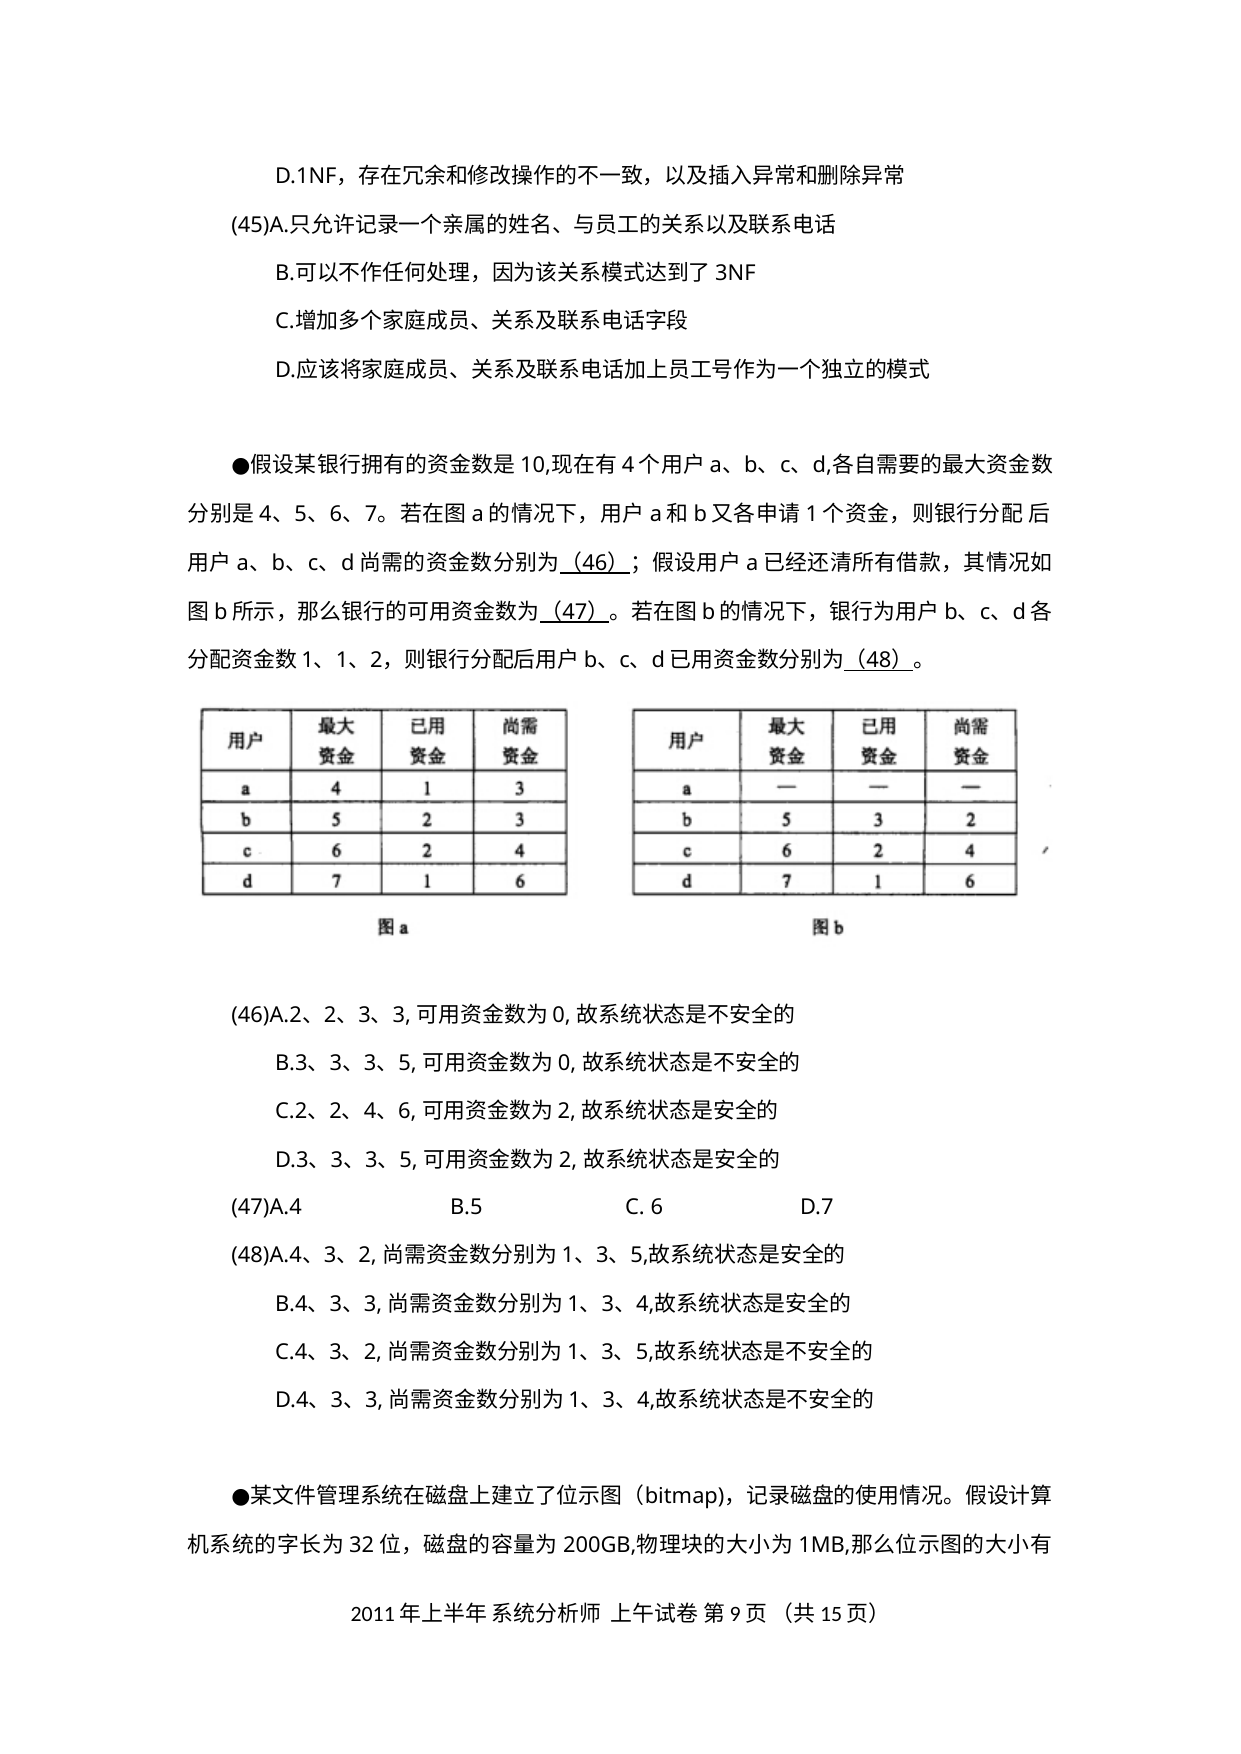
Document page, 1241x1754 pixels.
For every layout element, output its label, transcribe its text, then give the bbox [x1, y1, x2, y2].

text C.4、3、2, 尚需资金数分别为1、3、5,故系统状态是不安全的 [231, 1334, 1053, 1366]
text (46)A.2、2、3、3, 可用资金数为0, 故系统状态是不安全的 [187, 996, 1053, 1029]
text D.3、3、3、5, 可用资金数为2, 故系统状态是安全的 [187, 1141, 1053, 1174]
text C.2、2、4、6, 可用资金数为2, 故系统状态是安全的 [187, 1093, 1053, 1125]
text B.3、3、3、5, 可用资金数为0, 故系统状态是不安全的 [187, 1044, 1053, 1077]
text (47)A.4 B.5 C. 6 D.7 [187, 1189, 1053, 1222]
text (45)A.只允许记录一个亲属的姓名、与员工的关系以及联系电话 [187, 206, 1053, 239]
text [187, 1478, 1053, 1559]
picture [187, 690, 1053, 957]
text ●假设某银行拥有的资金数是10,现在有4个用户a、b、c、d,各自需要的最大资金数分别是4、5、6、7。若在图a的情况下，用户a和b又各申请1个资金，则银行分配 后用户a、b、c、d尚需的资金数分别为（46）；假设用户a已经还清所有借款，其情况如图b所示，那么银行的可用资金数为（47）。若在图b的情况下，银行为用户b、c、d各分配资金数1、1、2，则银行分配后用户b、c、d已用资金数分别为（48）。 [187, 447, 1053, 674]
text B.4、3、3, 尚需资金数分别为1、3、4,故系统状态是安全的 [231, 1285, 1053, 1318]
text C.增加多个家庭成员、关系及联系电话字段 [187, 303, 1053, 336]
text B.可以不作任何处理，因为该关系模式达到了3NF [187, 255, 1053, 287]
text D.1NF，存在冗余和修改操作的不一致，以及插入异常和删除异常 [187, 158, 1053, 191]
text D.应该将家庭成员、关系及联系电话加上员工号作为一个独立的模式 [187, 351, 1053, 384]
text D.4、3、3, 尚需资金数分别为1、3、4,故系统状态是不安全的 [231, 1382, 1053, 1414]
text (48)A.4、3、2, 尚需资金数分别为1、3、5,故系统状态是安全的 [187, 1237, 1053, 1269]
